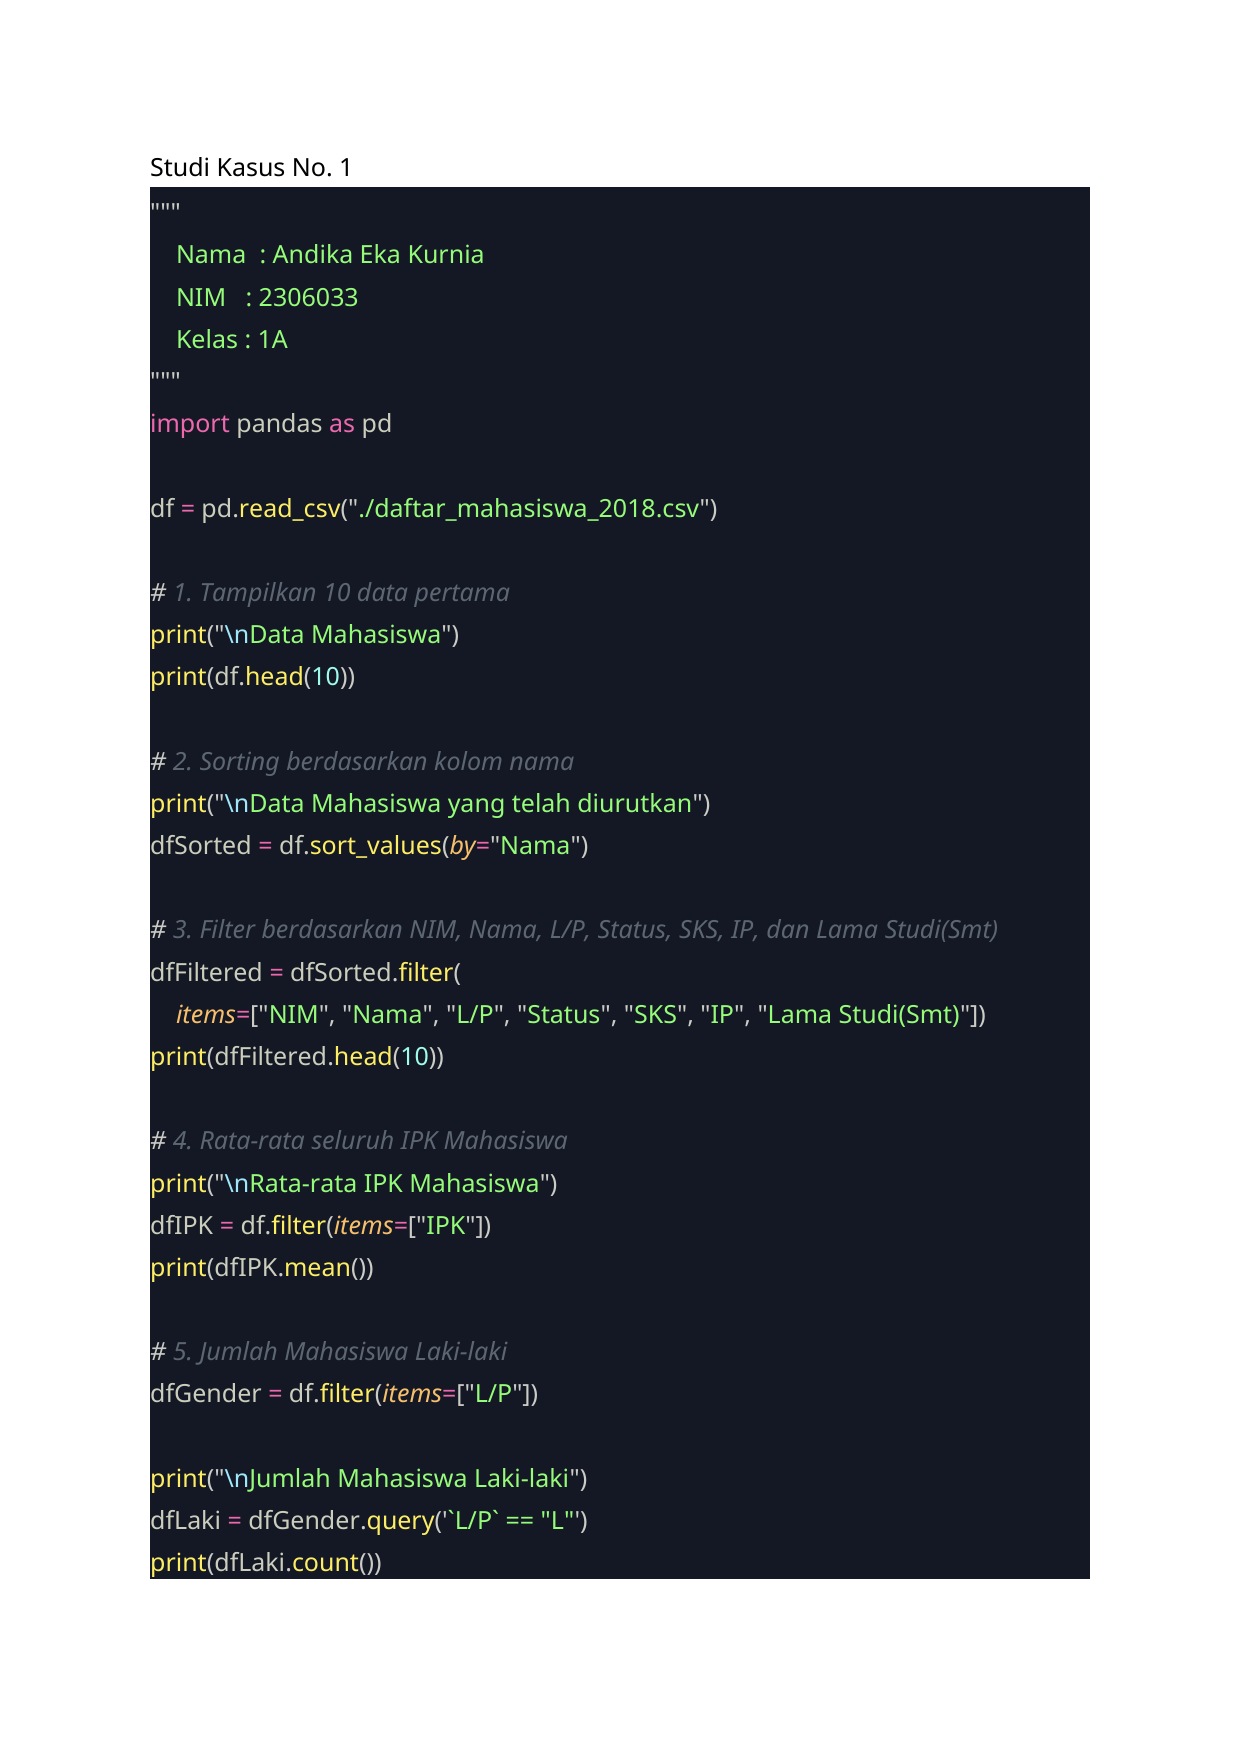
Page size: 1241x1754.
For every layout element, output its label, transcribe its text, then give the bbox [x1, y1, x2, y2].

text print("\nRata-rata IPK Mahasiswa") [150, 1157, 1090, 1199]
text Nama : Andika Eka Kurnia [150, 229, 1090, 271]
text print(dfLaki.count()) [150, 1537, 1090, 1579]
text # 2. Sorting berdasarkan kolom nama [150, 735, 1090, 777]
text print("\nJumlah Mahasiswa Laki-laki") [150, 1452, 1090, 1494]
text NIM : 2306033 [150, 271, 1090, 313]
text Kelas : 1A [150, 313, 1090, 356]
text df = pd.read_csv("./daftar_mahasiswa_2018.csv") [150, 482, 1090, 524]
text """ [150, 356, 1090, 398]
text print(dfIPK.mean()) [150, 1241, 1090, 1284]
text """ [150, 187, 1090, 229]
text dfSorted = df.sort_values(by="Nama") [150, 819, 1090, 862]
text dfFiltered = dfSorted.filter( [150, 946, 1090, 988]
text import pandas as pd [150, 398, 1090, 440]
text items=["NIM", "Nama", "L/P", "Status", "SKS", "IP", "Lama Studi(Smt)"]) [150, 988, 1090, 1031]
text Studi Kasus No. 1 [150, 150, 1090, 184]
text dfGender = df.filter(items=["L/P"]) [150, 1368, 1090, 1410]
text # 4. Rata-rata seluruh IPK Mahasiswa [150, 1115, 1090, 1157]
text # 5. Jumlah Mahasiswa Laki-laki [150, 1326, 1090, 1368]
text dfIPK = df.filter(items=["IPK"]) [150, 1199, 1090, 1241]
text # 3. Filter berdasarkan NIM, Nama, L/P, Status, SKS, IP, dan Lama Studi(Smt) [150, 904, 1090, 946]
text # 1. Tampilkan 10 data pertama [150, 566, 1090, 609]
text print("\nData Mahasiswa") [150, 609, 1090, 651]
text print(df.head(10)) [150, 651, 1090, 693]
text dfLaki = dfGender.query('`L/P` == "L"') [150, 1494, 1090, 1537]
text print("\nData Mahasiswa yang telah diurutkan") [150, 777, 1090, 819]
text print(dfFiltered.head(10)) [150, 1031, 1090, 1073]
